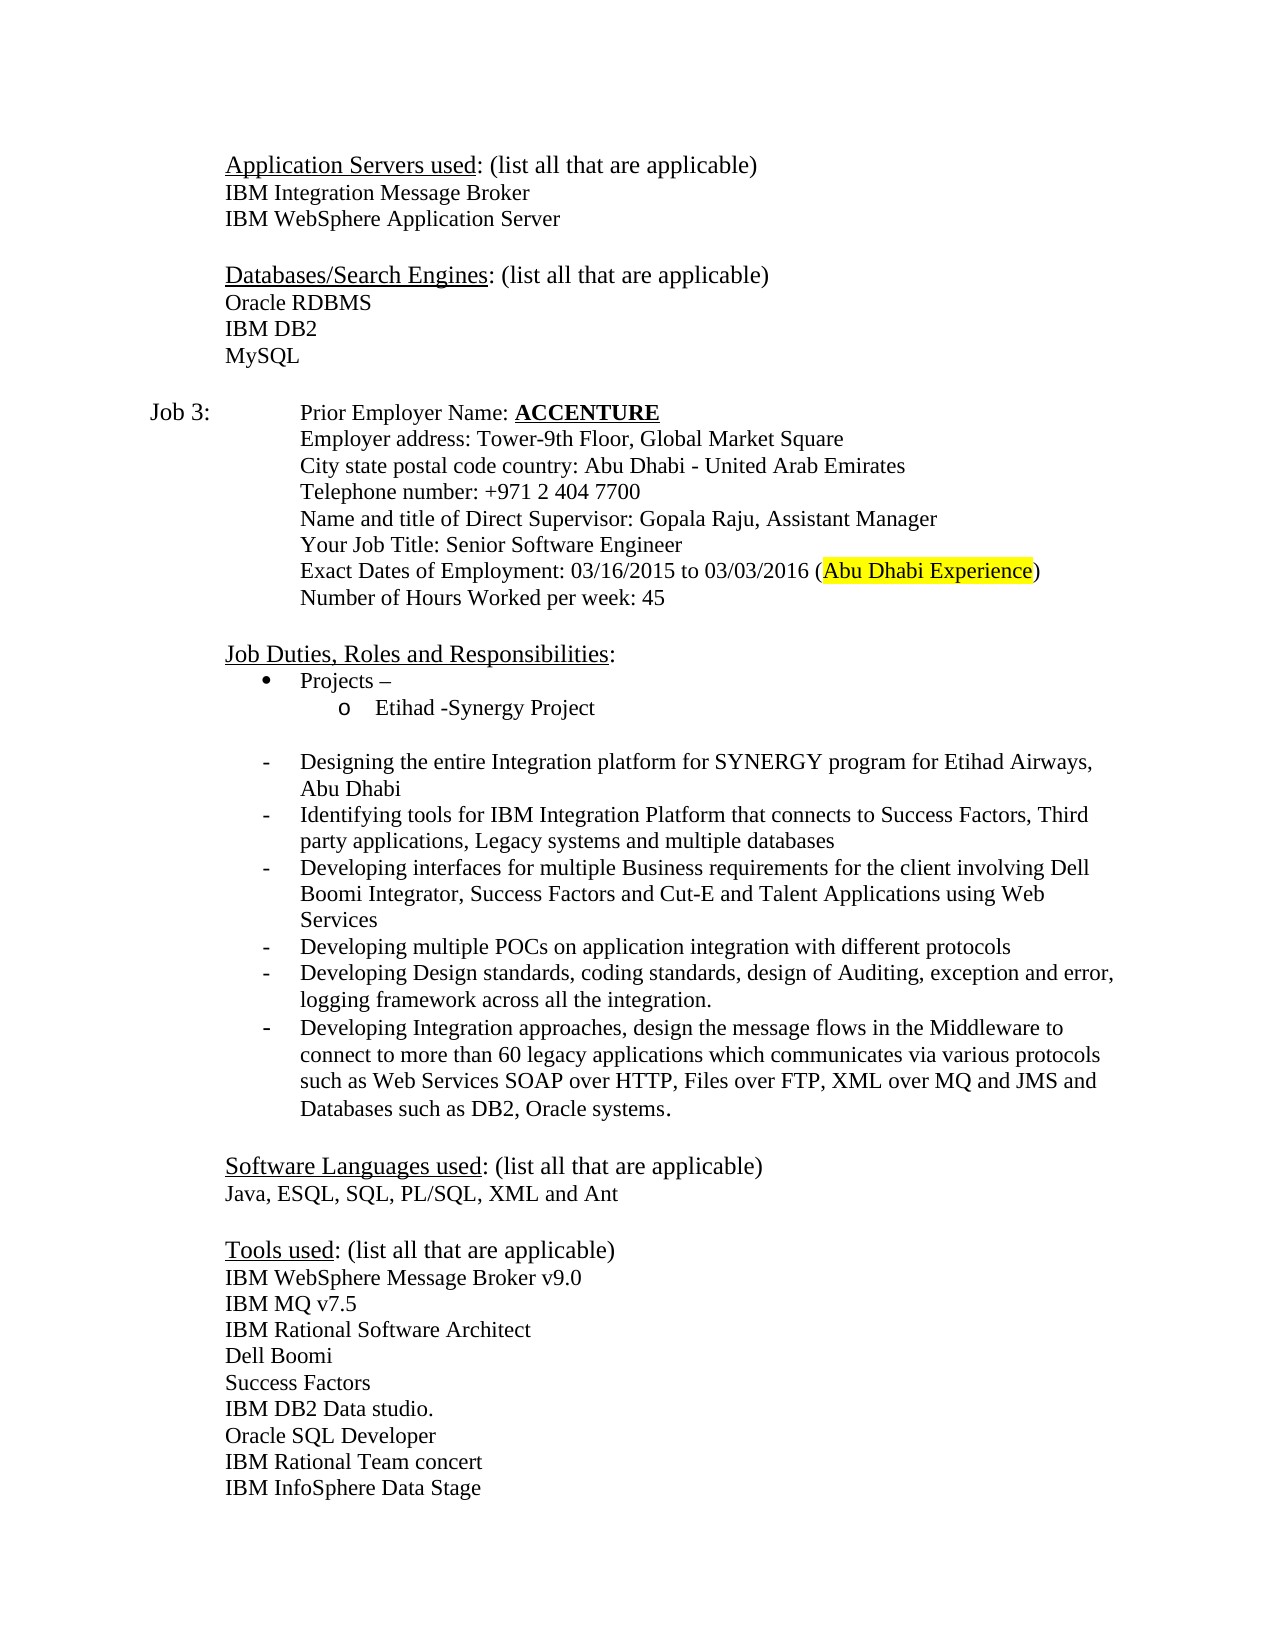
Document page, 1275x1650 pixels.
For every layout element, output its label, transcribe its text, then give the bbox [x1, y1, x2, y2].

list Developing multiple POCs on application integration with different protocols [262, 933, 1125, 959]
text Telephone number: +971 2 404 7700 [150, 478, 1125, 504]
text IBM WebSphere Application Server [150, 205, 1125, 231]
text Java, ESQL, SQL, PL/SQL, XML and Ant [225, 1180, 1125, 1206]
text Databases/Search Engines: (list all that are applicable) [150, 260, 1125, 289]
text IBM Rational Team concert [150, 1448, 1125, 1474]
list Identifying tools for IBM Integration Platform that connects to Success Factors, Third party applications, Legacy systems and multiple databases [262, 801, 1125, 854]
text Job Duties, Roles and Responsibilities: [225, 639, 1125, 667]
text Exact Dates of Employment: 03/16/2015 to 03/03/2016 (Abu Dhabi Experience) [150, 557, 823, 584]
list Developing Integration approaches, design the message flows in the Middleware to connect to more than 60 legacy applications which communicates via various protocols such as Web Services SOAP over HTTP, Files over FTP, XML over MQ and JMS and Databases such as DB2, Oracle systems. [262, 1012, 1125, 1122]
text Tools used: (list all that are applicable) [150, 1235, 1125, 1263]
text Oracle RDBMS [150, 289, 1125, 315]
text IBM DB2 Data studio. [150, 1395, 1125, 1422]
text Oracle SQL Developer [150, 1422, 1125, 1448]
text IBM DB2 [150, 315, 1125, 342]
text Software Languages used: (list all that are applicable) [150, 1151, 1125, 1180]
list Etihad -Synergy Project [337, 694, 1125, 722]
list Developing interfaces for multiple Business requirements for the client involving Dell Boomi Integrator, Success Factors and Cut-E and Talent Applications using Web Services [262, 854, 1125, 933]
text City state postal code country: Abu Dhabi - United Arab Emirates [150, 452, 1125, 478]
list Developing Design standards, coding standards, design of Auditing, exception and error, logging framework across all the integration. [262, 959, 1125, 1012]
text IBM WebSphere Message Broker v9.0 [150, 1263, 1125, 1290]
text IBM Rational Software Architect [150, 1316, 1125, 1343]
text Dell Boomi [150, 1343, 1125, 1369]
list Projects – [262, 667, 1125, 694]
list Designing the entire Integration platform for SYNERGY program for Etihad Airways, Abu Dhabi [262, 748, 1125, 801]
text Your Job Title: Senior Software Engineer [150, 531, 1125, 557]
text Name and title of Direct Supervisor: Gopala Raju, Assistant Manager [150, 504, 1125, 531]
text Number of Hours Worked per week: 45 [150, 584, 1125, 610]
text IBM InfoSphere Data Stage [150, 1474, 1125, 1501]
text Application Servers used: (list all that are applicable) [150, 150, 1125, 179]
text Job 3: Prior Employer Name: ACCENTURE [150, 397, 1125, 426]
text Success Factors [150, 1369, 1125, 1395]
text IBM Integration Message Broker [150, 179, 1125, 205]
text IBM MQ v7.5 [150, 1290, 1125, 1316]
text Employer address: Tower-9th Floor, Global Market Square [150, 426, 1125, 452]
text MySQL [150, 342, 1125, 368]
